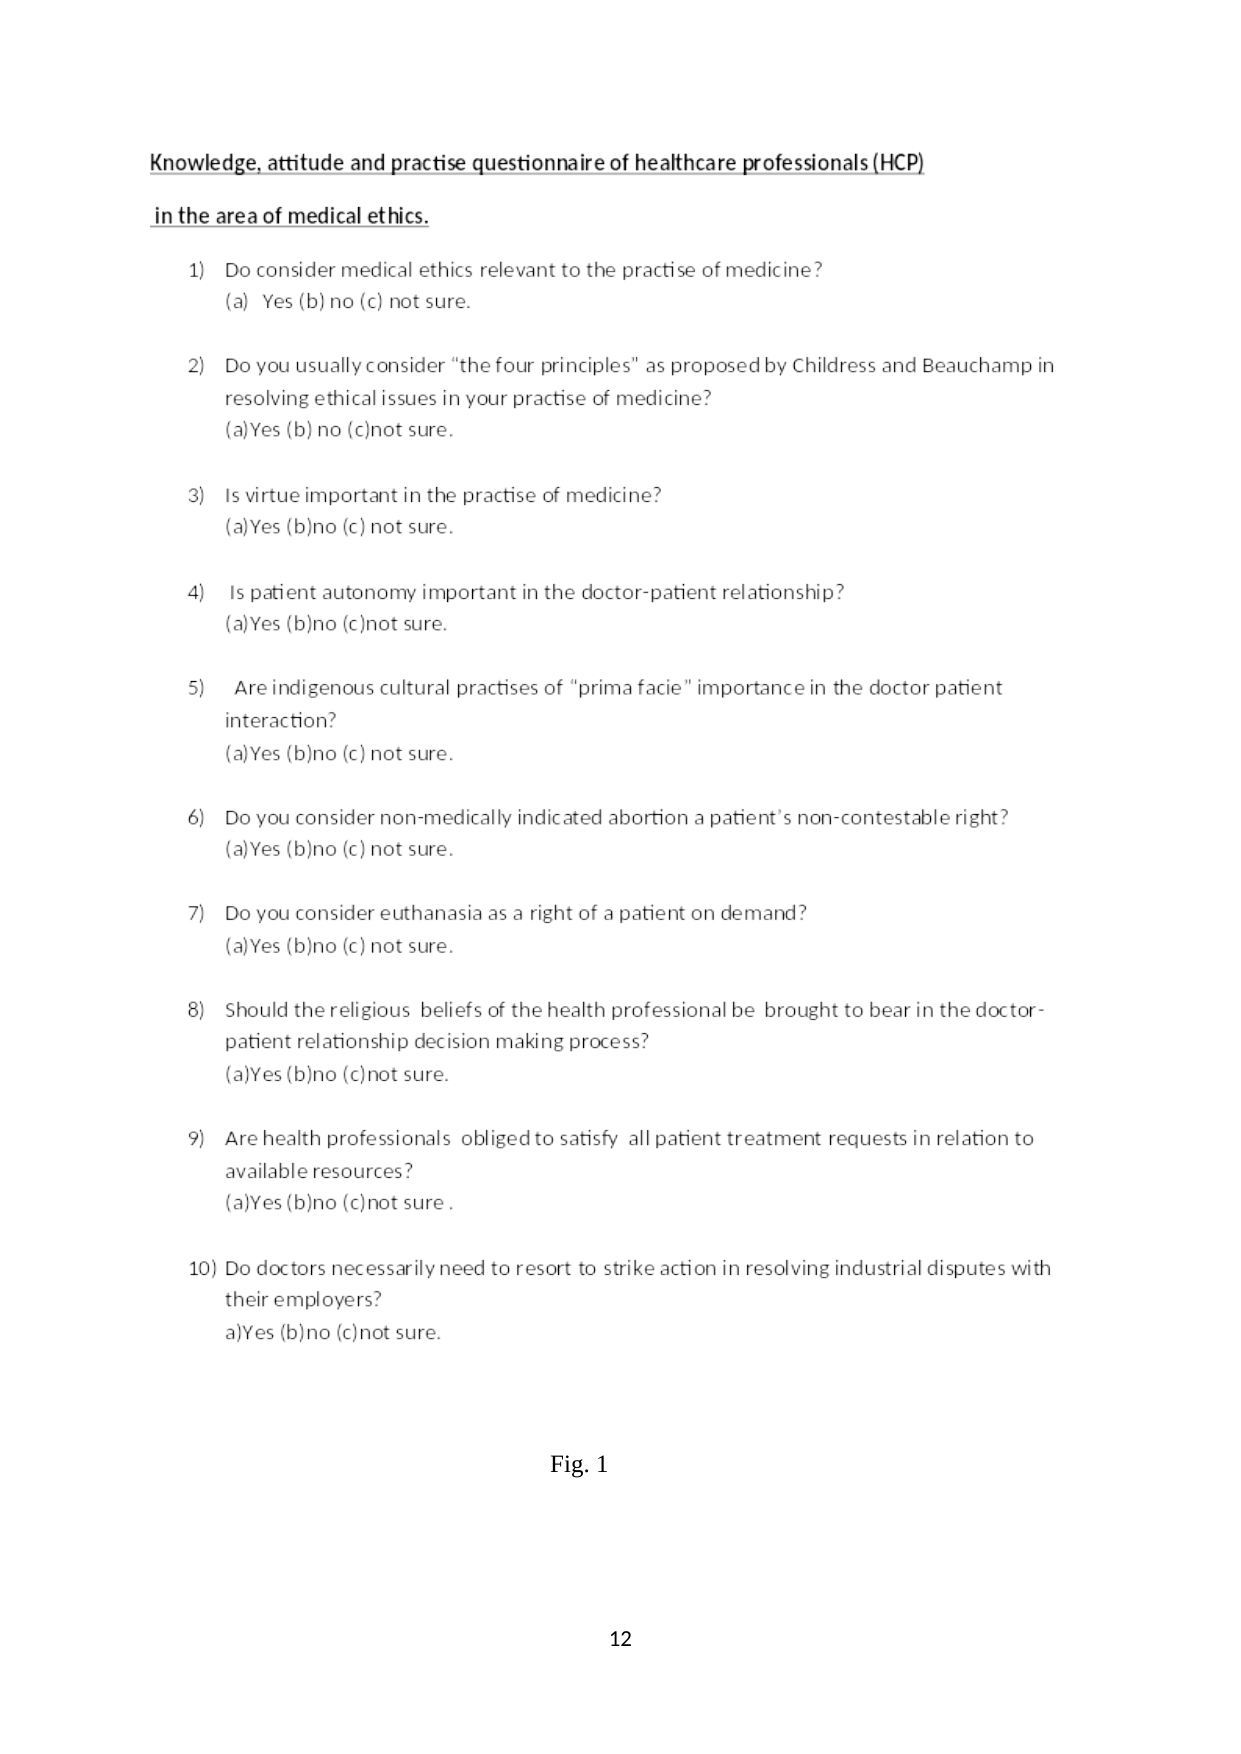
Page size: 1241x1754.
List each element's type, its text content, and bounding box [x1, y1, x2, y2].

text Fig. 1 [150, 1449, 1090, 1478]
